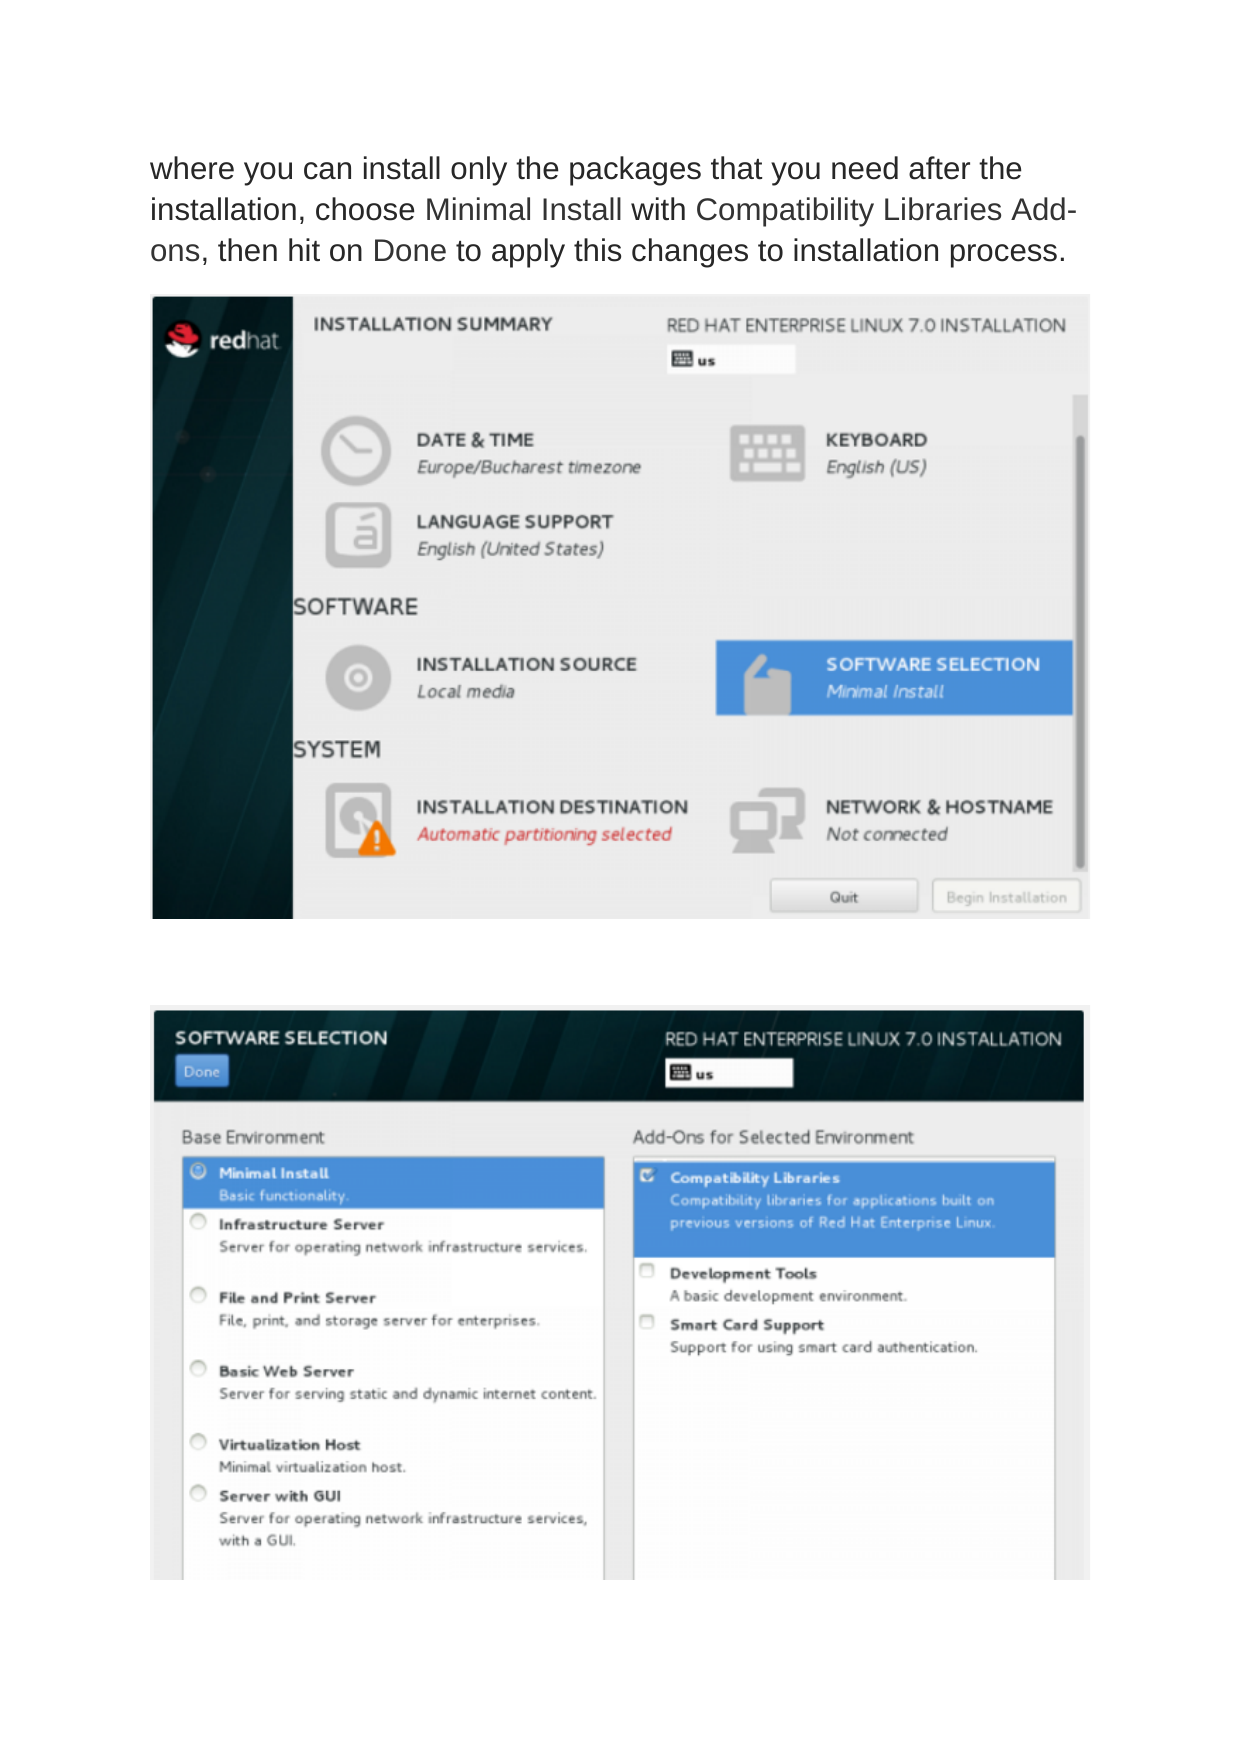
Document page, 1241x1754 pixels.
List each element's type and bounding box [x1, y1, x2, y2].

picture [150, 1005, 1091, 1580]
text [150, 150, 1090, 268]
picture [150, 294, 1091, 919]
